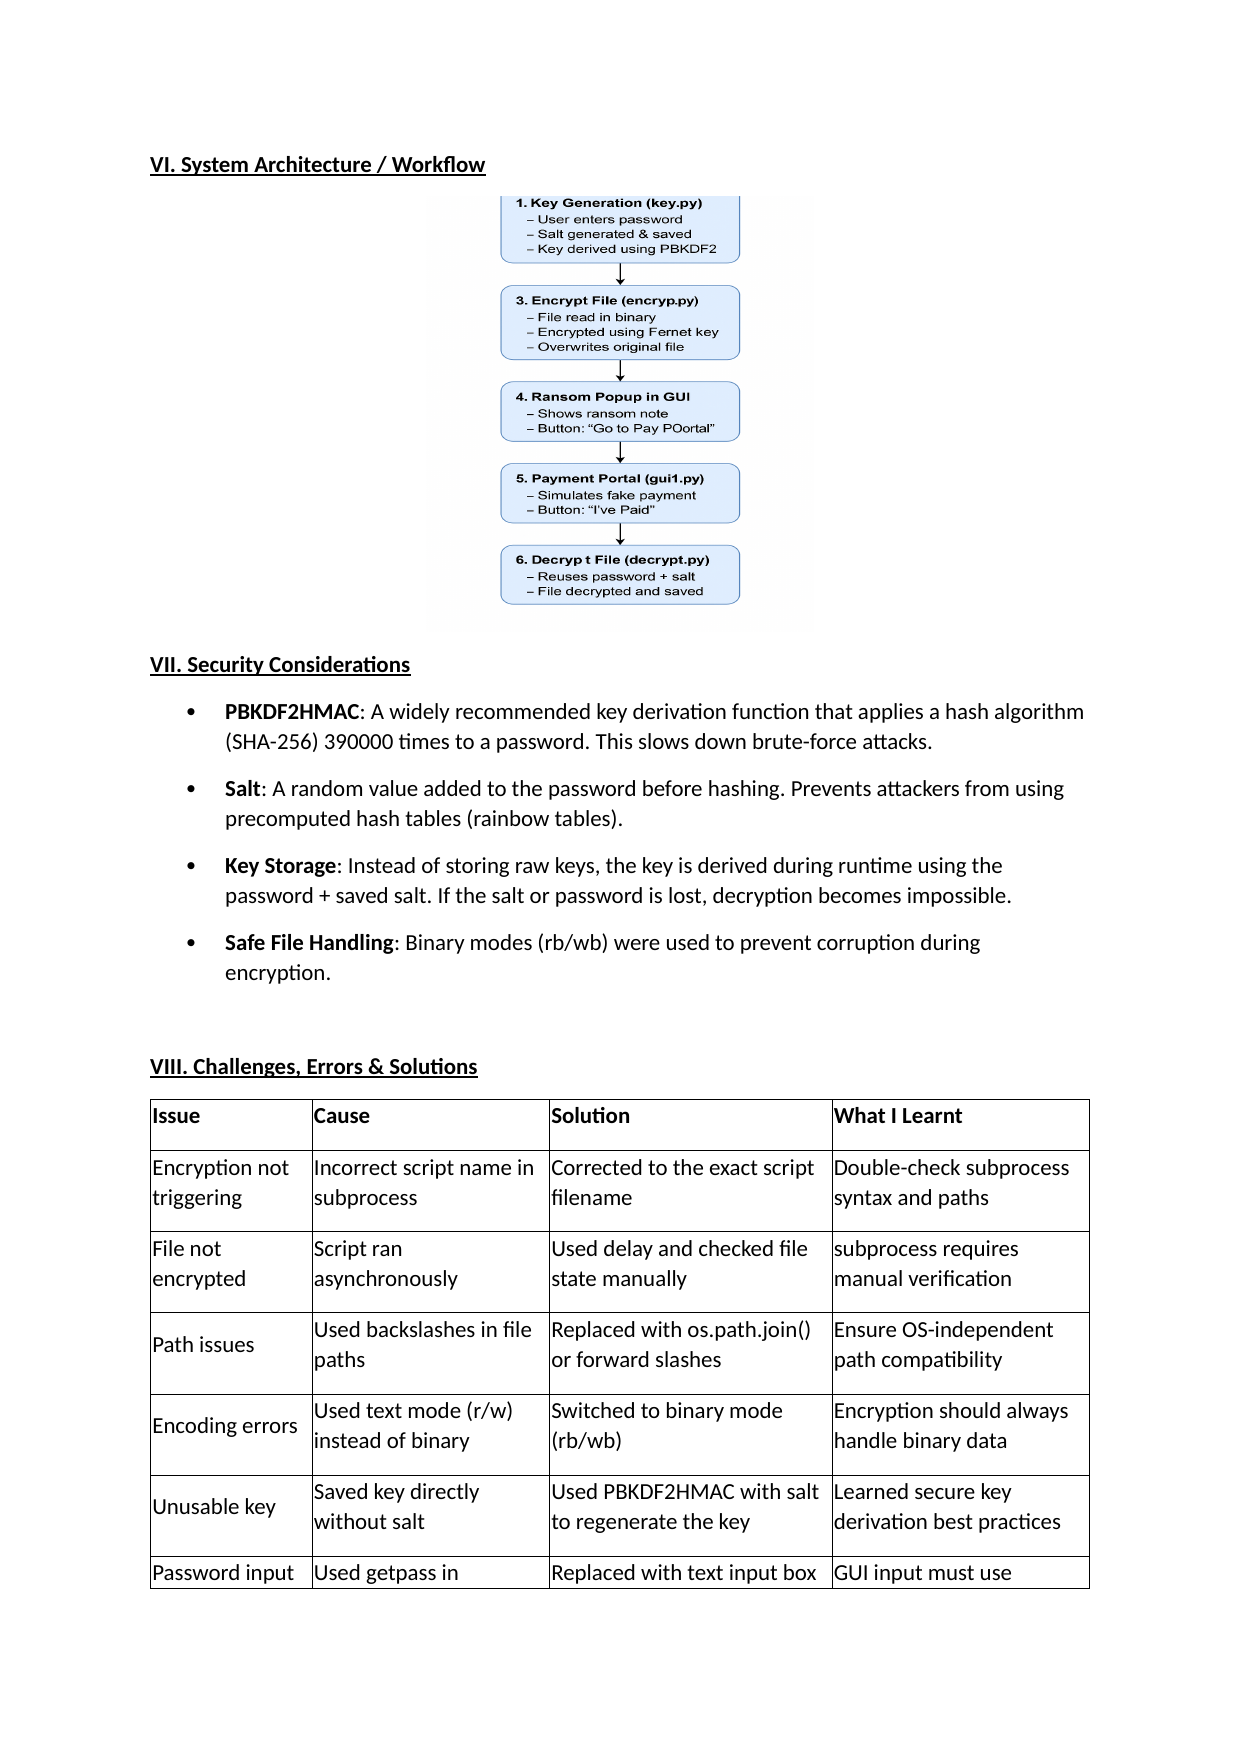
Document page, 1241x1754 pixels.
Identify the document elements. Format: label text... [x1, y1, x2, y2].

table_cell Unusable key [151, 1476, 312, 1556]
table_cell Used backslashes in file paths [313, 1313, 549, 1393]
table_cell Encryption not triggering [151, 1151, 312, 1231]
table_cell Script ran asynchronously [313, 1232, 549, 1312]
table_cell Replaced with text input box [550, 1557, 832, 1588]
table_header Solution [550, 1100, 832, 1150]
table_cell Incorrect script name in subprocess [313, 1151, 549, 1231]
list PBKDF2HMAC: A widely recommended key derivation function that applies a hash algorithm (SHA-256) 390000 times to a password. This slows down brute-force attacks. [187, 697, 1090, 755]
table_cell Encryption should always handle binary data [833, 1395, 1089, 1474]
table_cell Password input failure [151, 1557, 312, 1588]
table_cell Used text mode (r/w) instead of binary [313, 1395, 549, 1474]
table_cell File not encrypted [151, 1232, 312, 1312]
table_cell subprocess requires manual verification [833, 1232, 1089, 1312]
list Salt: A random value added to the password before hashing. Prevents attackers from using precomputed hash tables (rainbow tables). [187, 774, 1090, 832]
picture [426, 196, 814, 632]
table_cell Replaced with os.path.join() or forward slashes [550, 1313, 832, 1393]
table_cell GUI input must use compatible functions [833, 1557, 1089, 1588]
table_cell Corrected to the exact script filename [550, 1151, 832, 1231]
table_cell Learned secure key derivation best practices [833, 1476, 1089, 1556]
text VII. Security Considerations [150, 650, 1090, 678]
table_cell Used PBKDF2HMAC with salt to regenerate the key [550, 1476, 832, 1556]
table_cell Used getpass in Streamlit [313, 1557, 549, 1588]
table_header Issue [151, 1100, 312, 1150]
table_header Cause [313, 1100, 549, 1150]
table_cell Double-check subprocess syntax and paths [833, 1151, 1089, 1231]
table_header What I Learnt [833, 1100, 1089, 1150]
list Safe File Handling: Binary modes (rb/wb) were used to prevent corruption during encryption. [187, 928, 1090, 986]
table_cell Saved key directly without salt [313, 1476, 549, 1556]
text VI. System Architecture / Workflow [150, 150, 1090, 178]
table_cell Encoding errors [151, 1395, 312, 1474]
table_cell Path issues [151, 1313, 312, 1393]
table_cell Switched to binary mode (rb/wb) [550, 1395, 832, 1474]
table_cell Used delay and checked file state manually [550, 1232, 832, 1312]
text VIII. Challenges, Errors & Solutions [150, 1052, 1090, 1080]
list Key Storage: Instead of storing raw keys, the key is derived during runtime using the password + saved salt. If the salt or password is lost, decryption becomes impossible. [187, 851, 1090, 909]
table_cell Ensure OS-independent path compatibility [833, 1313, 1089, 1393]
